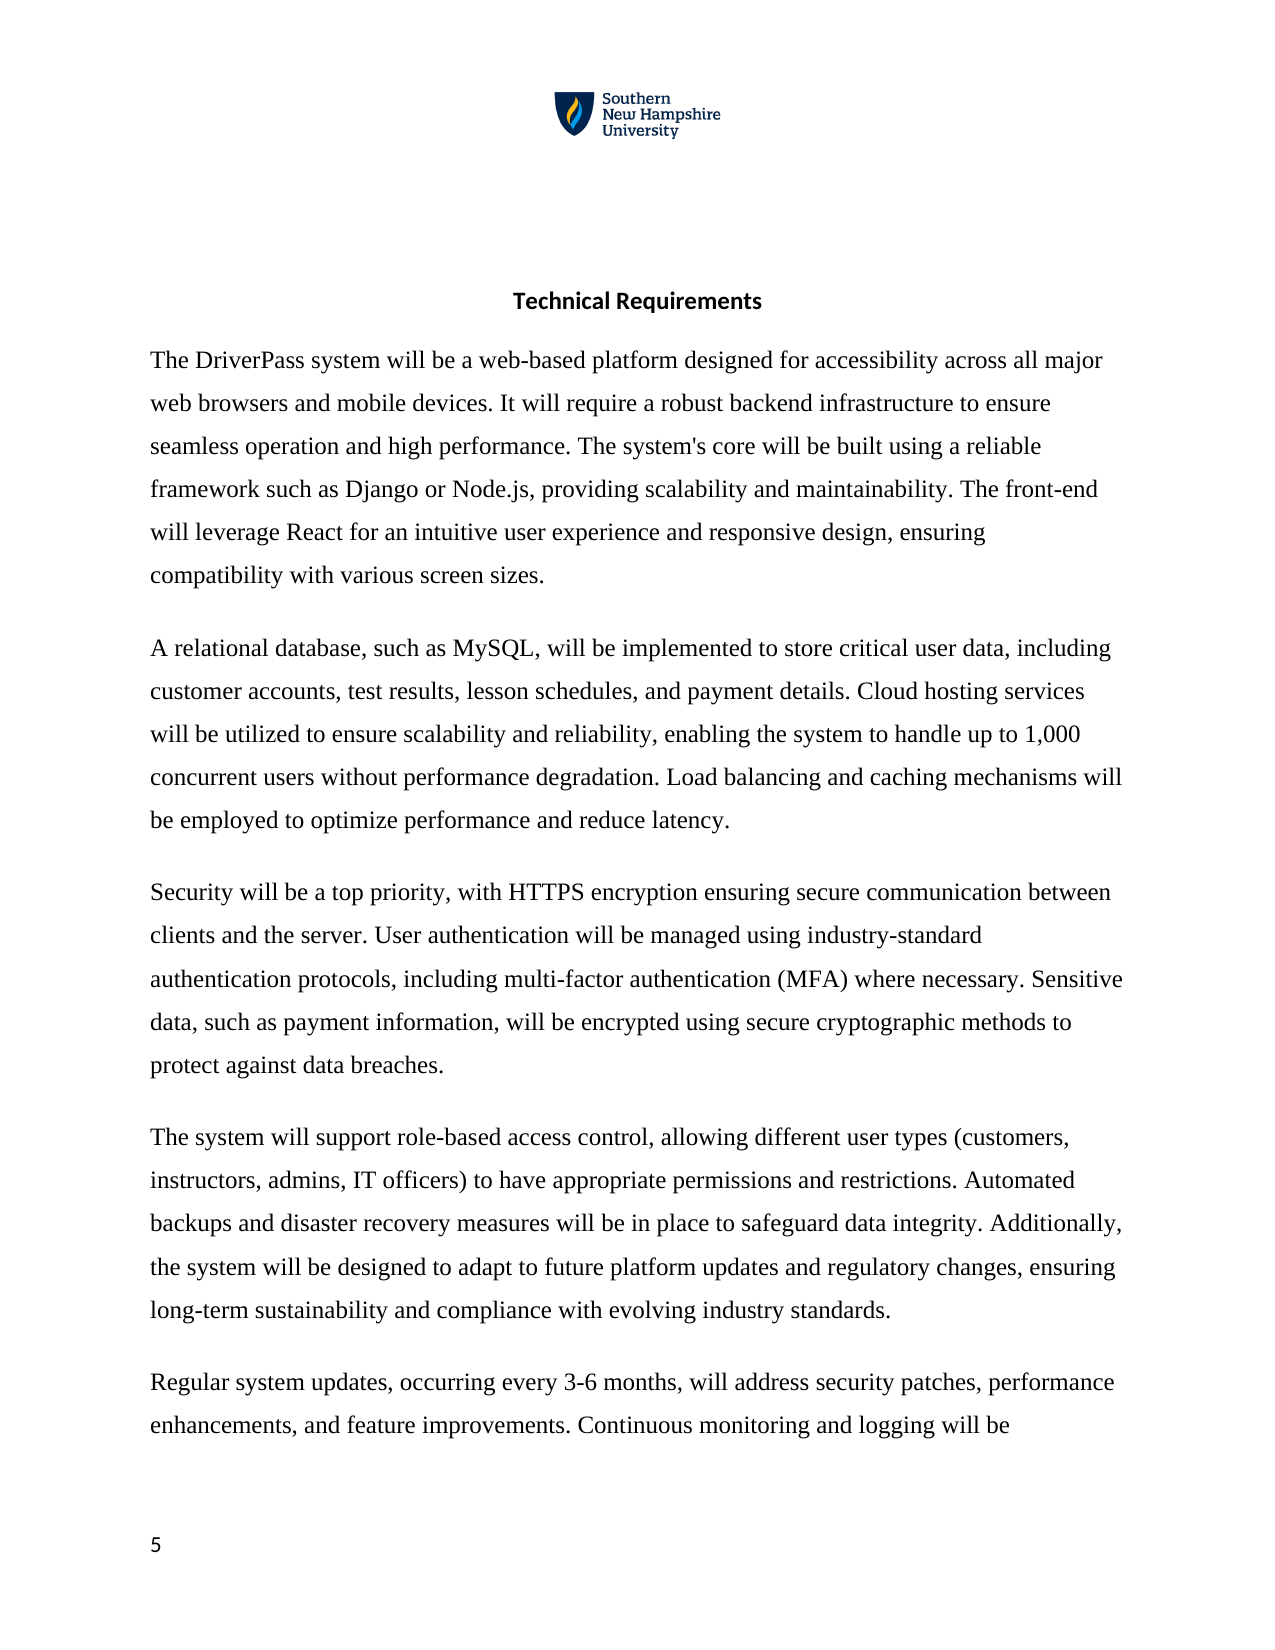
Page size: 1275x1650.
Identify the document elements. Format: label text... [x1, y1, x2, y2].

picture [546, 75, 729, 154]
text The DriverPass system will be a web-based platform designed for accessibility across all major web browsers and mobile devices. It will require a robust backend infrastructure to ensure seamless operation and high performance. The system's core will be built using a reliable framework such as Django or Node.js, providing scalability and maintainability. The front-end will leverage React for an intuitive user experience and responsive design, ensuring compatibility with various screen sizes. [150, 345, 1125, 589]
text A relational database, such as MySQL, will be implemented to store critical user data, including customer accounts, test results, lesson schedules, and payment details. Cloud hosting services will be utilized to ensure scalability and reliability, enabling the system to handle up to 1,000 concurrent users without performance degradation. Load balancing and caching mechanisms will be employed to optimize performance and reduce latency. [150, 633, 1125, 834]
subtitle Technical Requirements [150, 285, 1125, 316]
text The system will support role-based access control, allowing different user types (customers, instructors, admins, IT officers) to have appropriate permissions and restrictions. Automated backups and disaster recovery measures will be in place to safeguard data integrity. Additionally, the system will be designed to adapt to future platform updates and regulatory changes, ensuring long-term sustainability and compliance with evolving industry standards. [150, 1122, 1125, 1323]
text Security will be a top priority, with HTTPS encryption ensuring secure communication between clients and the server. User authentication will be managed using industry-standard authentication protocols, including multi-factor authentication (MFA) where necessary. Sensitive data, such as payment information, will be encrypted using secure cryptographic methods to protect against data breaches. [150, 877, 1125, 1079]
